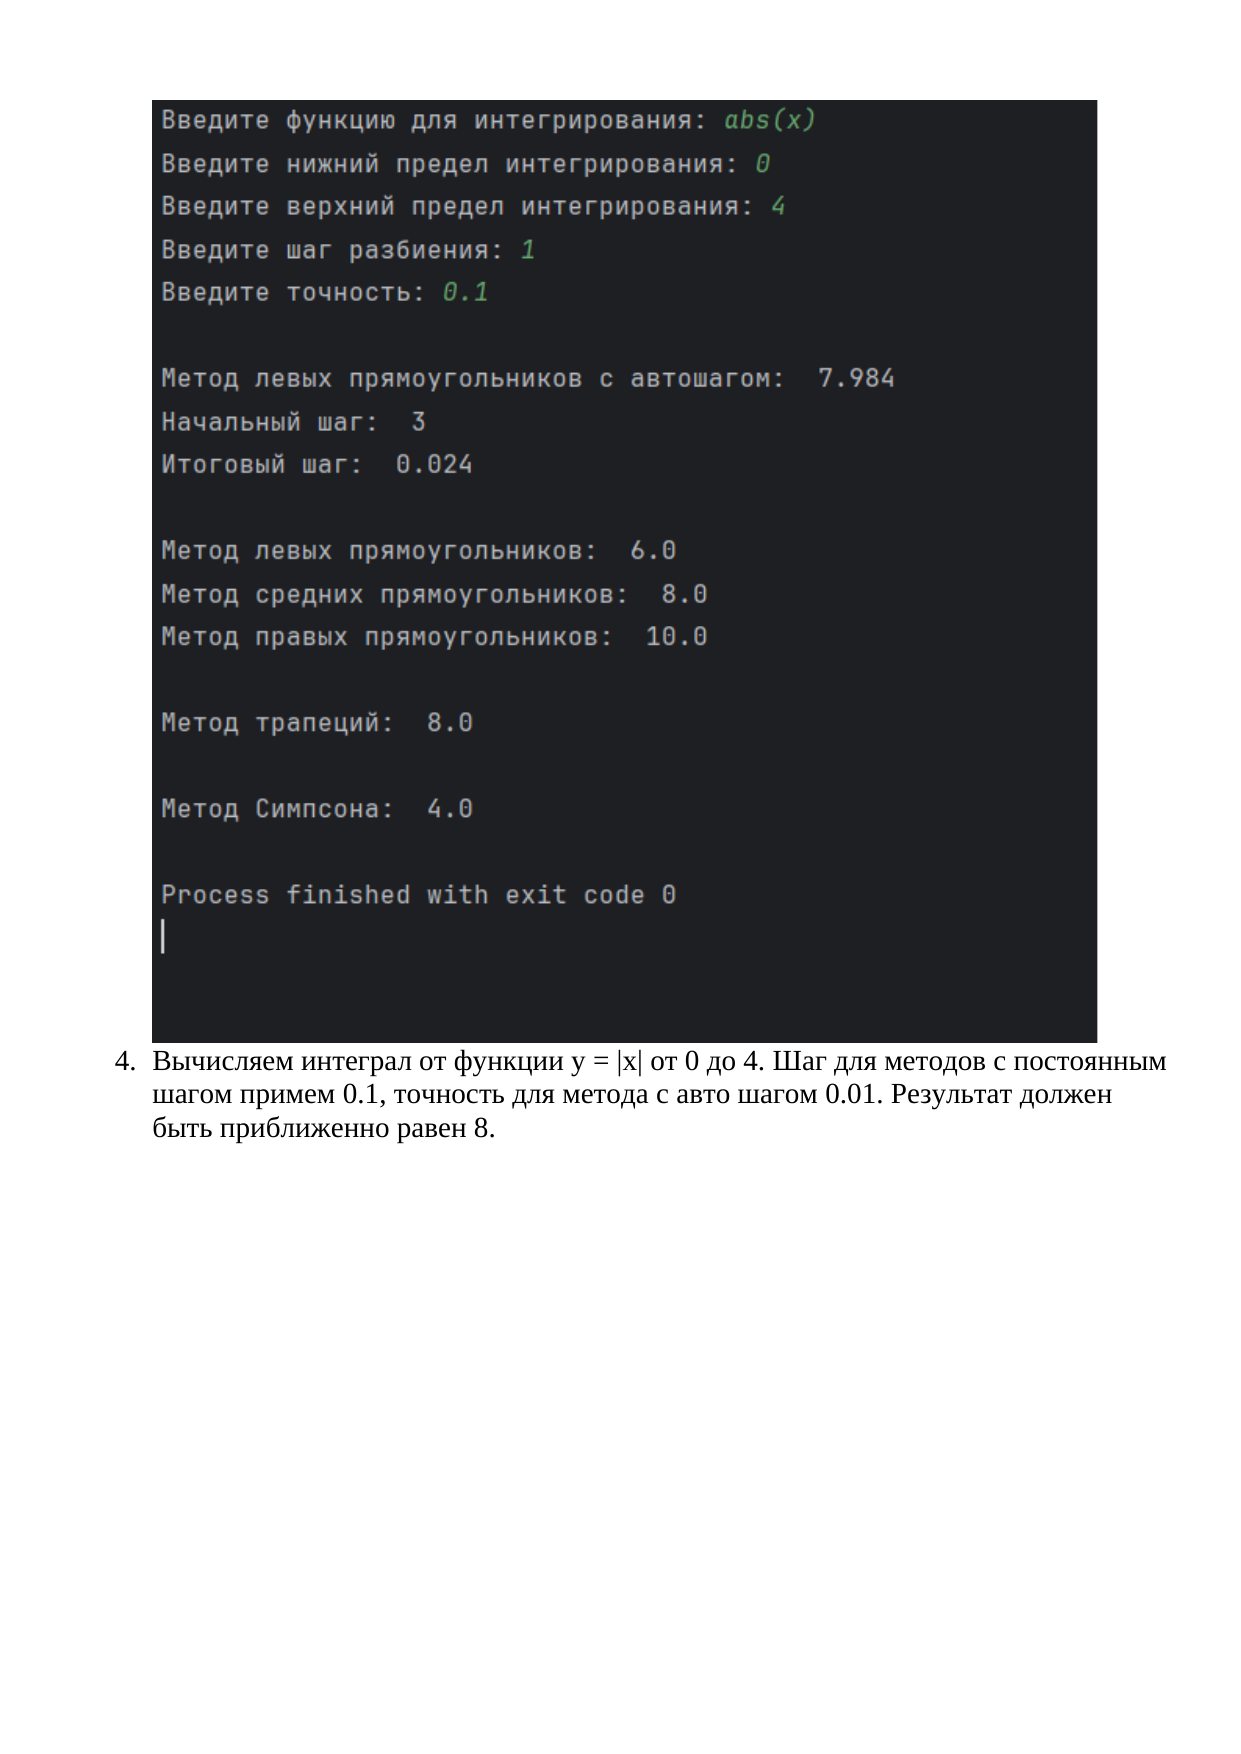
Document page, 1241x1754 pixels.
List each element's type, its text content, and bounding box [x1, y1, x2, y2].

list Вычисляем интеграл от функции y = |x| от 0 до 4. Шаг для методов с постоянным шагом примем 0.1, точность для метода с авто шагом 0.01. Результат должен быть приближенно равен 8. [114, 1043, 1171, 1143]
picture [152, 100, 1098, 1043]
